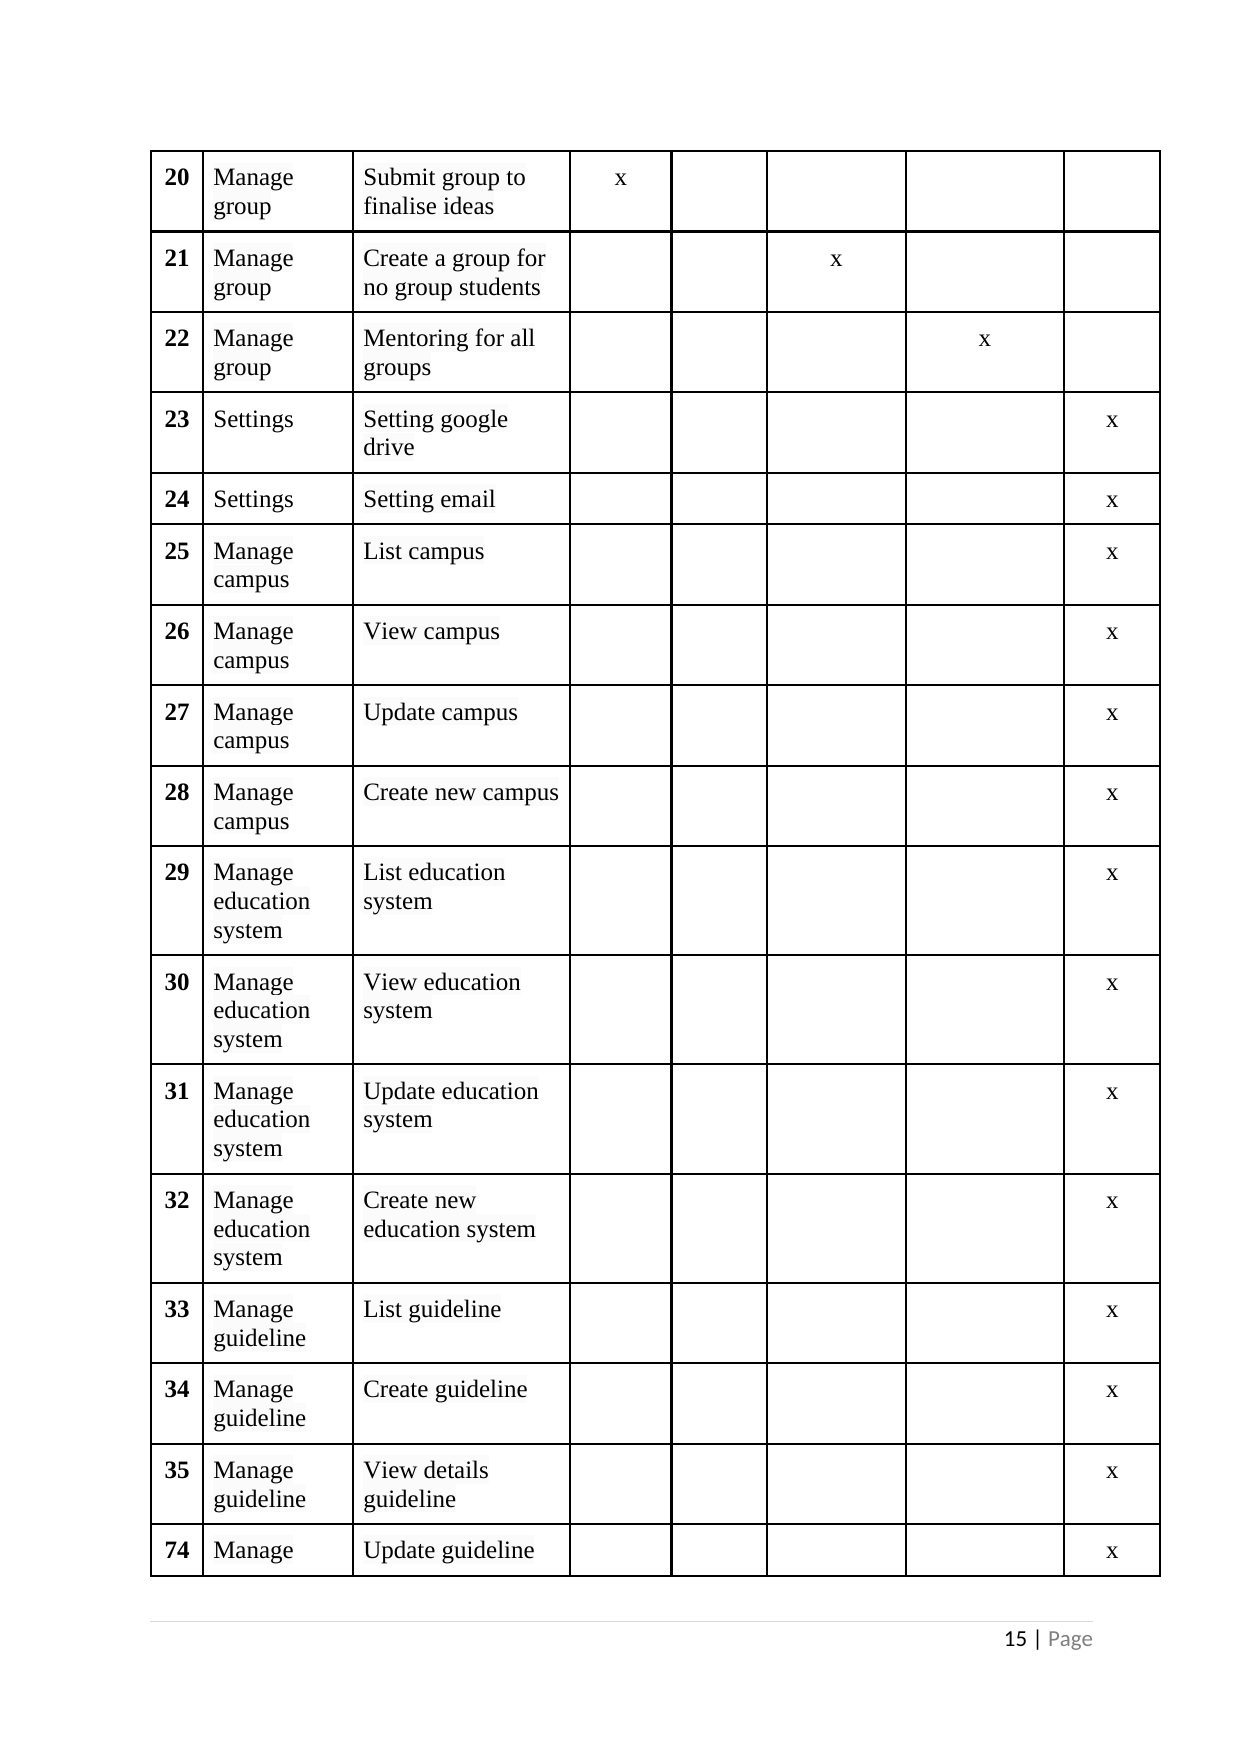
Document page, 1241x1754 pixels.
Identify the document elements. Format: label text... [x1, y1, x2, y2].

table_cell Manage education system [204, 1065, 352, 1172]
table_cell Create guideline [354, 1364, 569, 1442]
table_cell [571, 606, 670, 684]
table_cell Manage campus [204, 767, 352, 845]
table_cell [1065, 313, 1159, 391]
table_cell [907, 152, 1063, 230]
table_cell 35 [152, 1445, 202, 1523]
table_cell List campus [354, 525, 569, 604]
table_cell [768, 1175, 905, 1282]
table_cell 31 [152, 1065, 202, 1172]
table_cell [907, 233, 1063, 311]
table_cell 22 [152, 313, 202, 391]
table_cell [571, 1175, 670, 1282]
table_cell x [1065, 1525, 1159, 1574]
table_cell [673, 686, 766, 764]
table_cell 21 [152, 233, 202, 311]
table_cell Manage group [204, 152, 352, 230]
table_cell 24 [152, 474, 202, 523]
table_cell [571, 767, 670, 845]
table_cell [571, 525, 670, 604]
table_cell Manage guideline [204, 1284, 352, 1362]
table_cell [673, 1175, 766, 1282]
table_cell [571, 686, 670, 764]
table_cell x [1065, 474, 1159, 523]
table_cell [1065, 233, 1159, 311]
table_cell x [1065, 1364, 1159, 1442]
table_cell [673, 956, 766, 1063]
table_cell Manage guideline [204, 1445, 352, 1523]
table_cell [571, 1284, 670, 1362]
table_cell [673, 474, 766, 523]
table_cell Settings [204, 474, 352, 523]
table_cell Create new education system [354, 1175, 569, 1282]
table_cell 23 [152, 393, 202, 472]
table_cell List education system [354, 847, 569, 954]
table_cell [673, 1364, 766, 1442]
table_cell [673, 393, 766, 472]
table_cell [768, 1445, 905, 1523]
table_cell x [1065, 686, 1159, 764]
table_cell Manage campus [204, 525, 352, 604]
table_cell [571, 474, 670, 523]
table_cell [768, 393, 905, 472]
table_cell [768, 686, 905, 764]
table_cell View education system [354, 956, 569, 1063]
table_cell [673, 152, 766, 230]
table_cell [768, 313, 905, 391]
table_cell 32 [152, 1175, 202, 1282]
table_cell [907, 525, 1063, 604]
table_cell [907, 474, 1063, 523]
table_cell [907, 1364, 1063, 1442]
table_cell 20 [152, 152, 202, 230]
table_cell [768, 1364, 905, 1442]
table_cell 30 [152, 956, 202, 1063]
table_cell Manage education system [204, 956, 352, 1063]
table_cell List guideline [354, 1284, 569, 1362]
table_cell [768, 525, 905, 604]
table_cell x [768, 233, 905, 311]
table_cell [673, 847, 766, 954]
table_cell [907, 847, 1063, 954]
table_cell x [1065, 606, 1159, 684]
table_cell [768, 1284, 905, 1362]
table_cell x [571, 152, 670, 230]
table_cell [571, 1065, 670, 1172]
table_cell [907, 1065, 1063, 1172]
table_cell [571, 233, 670, 311]
table_cell Manage group [204, 313, 352, 391]
table_cell Setting email [354, 474, 569, 523]
table_cell [907, 1284, 1063, 1362]
table_cell x [1065, 1284, 1159, 1362]
table_cell Update guideline [354, 1525, 569, 1574]
table_cell [907, 1445, 1063, 1523]
table_cell [768, 956, 905, 1063]
table_cell Manage campus [204, 686, 352, 764]
table_cell x [1065, 525, 1159, 604]
table_cell [907, 1175, 1063, 1282]
table_cell [673, 1445, 766, 1523]
table_cell [1065, 152, 1159, 230]
table_cell x [1065, 847, 1159, 954]
table_cell [673, 233, 766, 311]
table_cell 25 [152, 525, 202, 604]
table_cell [907, 686, 1063, 764]
table_cell [673, 1065, 766, 1172]
table_cell x [1065, 393, 1159, 472]
table_cell [571, 956, 670, 1063]
table_cell Settings [204, 393, 352, 472]
table_cell x [1065, 1065, 1159, 1172]
table_cell [673, 1525, 766, 1574]
table_cell [571, 1445, 670, 1523]
table_cell 33 [152, 1284, 202, 1362]
table_cell x [1065, 1175, 1159, 1282]
table_cell [768, 474, 905, 523]
table_cell [907, 767, 1063, 845]
table_cell Manage education system [204, 1175, 352, 1282]
table_cell Create new campus [354, 767, 569, 845]
table_cell x [907, 313, 1063, 391]
table_cell Setting google drive [354, 393, 569, 472]
table_cell [907, 393, 1063, 472]
table_cell [768, 152, 905, 230]
table_cell Manage education system [204, 847, 352, 954]
table_cell [673, 767, 766, 845]
table_cell Create a group for no group students [354, 233, 569, 311]
table_cell [768, 767, 905, 845]
table_cell x [1065, 767, 1159, 845]
table_cell [673, 1284, 766, 1362]
table_cell 27 [152, 686, 202, 764]
table_cell 29 [152, 847, 202, 954]
table_cell [907, 1525, 1063, 1574]
table_cell 26 [152, 606, 202, 684]
table_cell Manage guideline [204, 1364, 352, 1442]
table_cell [571, 1525, 670, 1574]
table_cell Manage group [204, 233, 352, 311]
table_cell x [1065, 956, 1159, 1063]
table_cell Mentoring for all groups [354, 313, 569, 391]
table_cell [768, 1525, 905, 1574]
table_cell [768, 847, 905, 954]
table_cell [673, 606, 766, 684]
table_cell [768, 1065, 905, 1172]
table_cell x [1065, 1445, 1159, 1523]
table_cell View campus [354, 606, 569, 684]
table_cell 74 [152, 1525, 202, 1574]
table_cell [907, 956, 1063, 1063]
table_cell Update education system [354, 1065, 569, 1172]
table_cell Submit group to finalise ideas [354, 152, 569, 230]
table_cell [673, 313, 766, 391]
table_cell [571, 1364, 670, 1442]
table_cell Update campus [354, 686, 569, 764]
table_cell 28 [152, 767, 202, 845]
table_cell Manage guideline [204, 1525, 352, 1574]
table_cell View details guideline [354, 1445, 569, 1523]
table_cell [907, 606, 1063, 684]
table_cell 34 [152, 1364, 202, 1442]
table_cell Manage campus [204, 606, 352, 684]
table_cell [571, 393, 670, 472]
table_cell [768, 606, 905, 684]
table_cell [571, 847, 670, 954]
table_cell [571, 313, 670, 391]
table_cell [673, 525, 766, 604]
